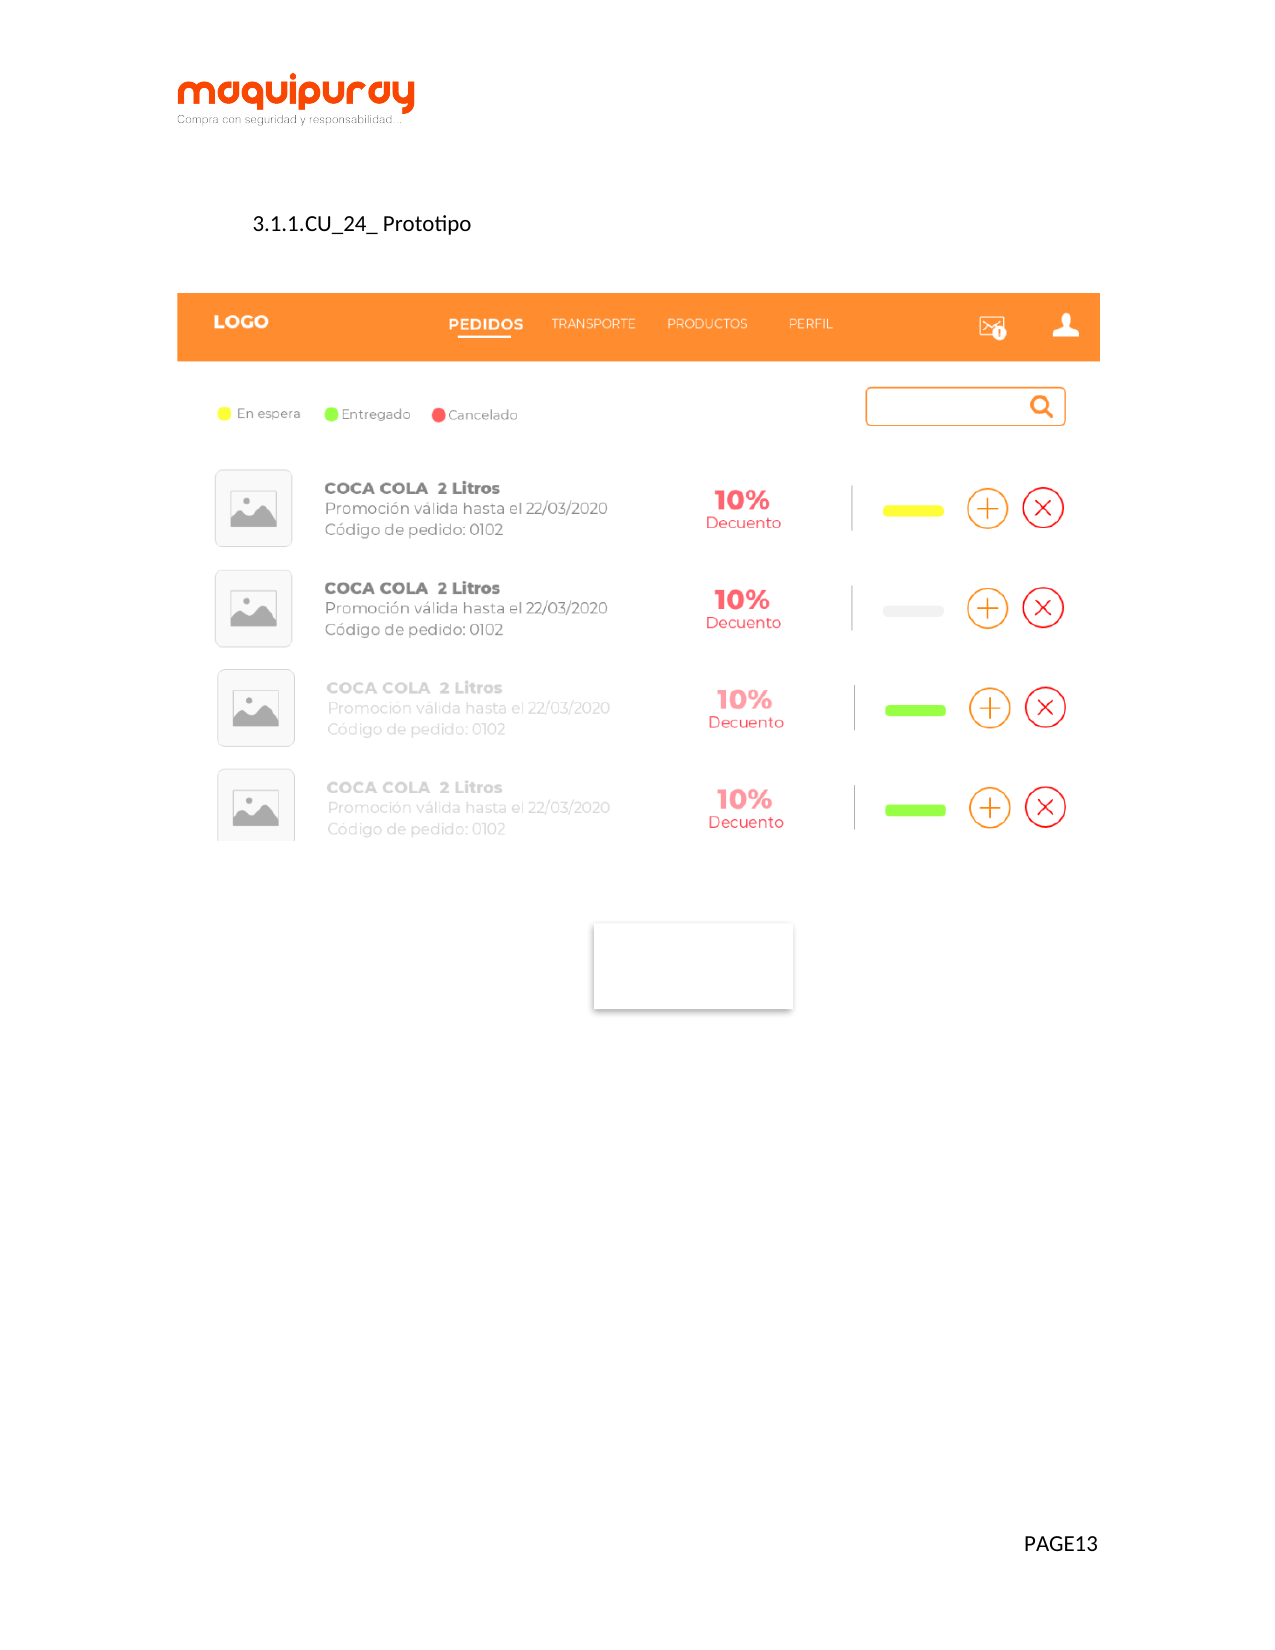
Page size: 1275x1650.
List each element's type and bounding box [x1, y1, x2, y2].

picture [177, 293, 1100, 841]
picture [177, 73, 416, 126]
